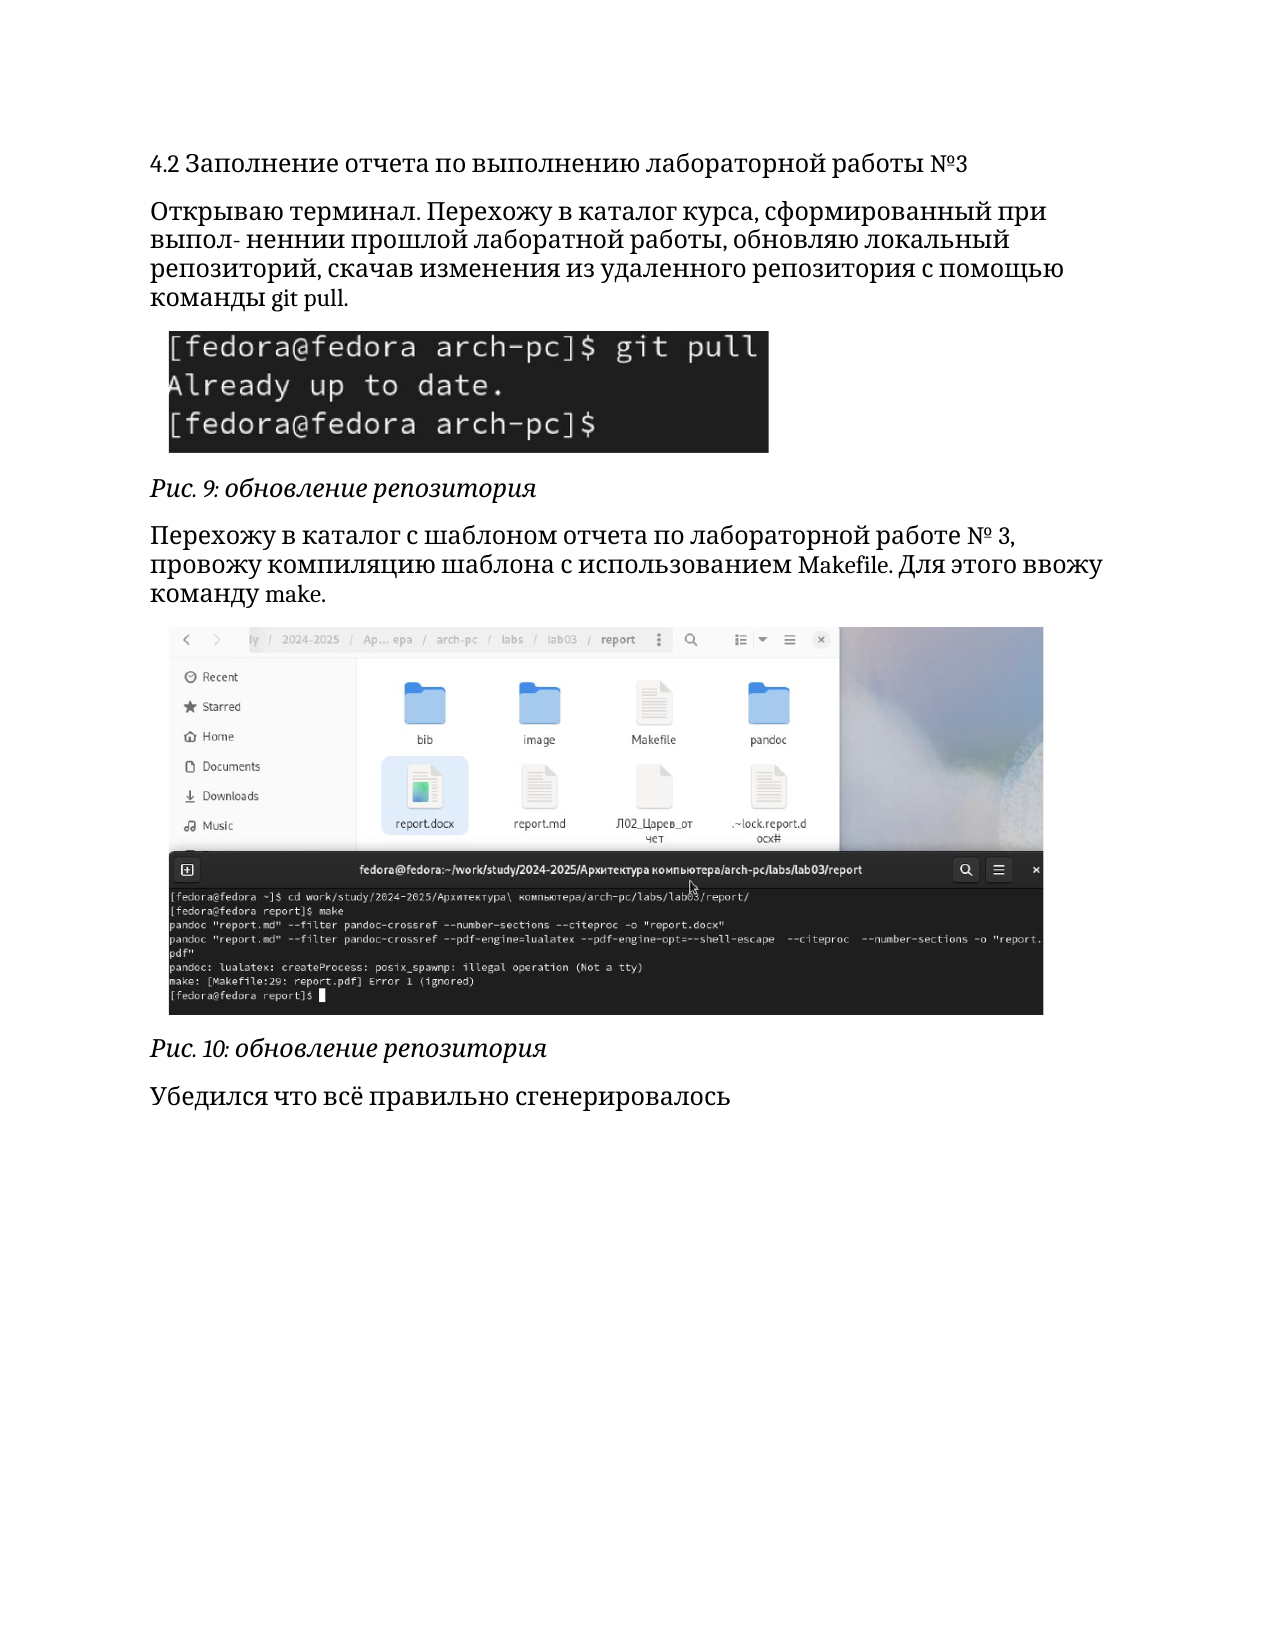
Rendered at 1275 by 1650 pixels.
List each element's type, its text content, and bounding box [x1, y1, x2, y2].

text Убедился что всё правильно сгенерировалось [150, 1083, 1125, 1112]
picture [168, 331, 769, 454]
text Рис. 9: обновление репозитория [150, 474, 1125, 503]
text Открываю терминал. Перехожу в каталог курса, сформированный при выпол- неннии прошлой лаборатной работы, обновляю локальный репозиторий, скачав изменения из удаленного репозитория с помощью команды git pull. [150, 197, 1125, 312]
text Перехожу в каталог с шаблоном отчета по лабораторной работе № 3, провожу компиляцию шаблона с использованием Makefile. Для этого ввожу команду make. [150, 522, 1125, 608]
text 4.2 Заполнение отчета по выполнению лабораторной работы №3 [150, 150, 1125, 179]
text Рис. 10: обновление репозитория [150, 1035, 1125, 1064]
picture [168, 627, 1044, 1015]
